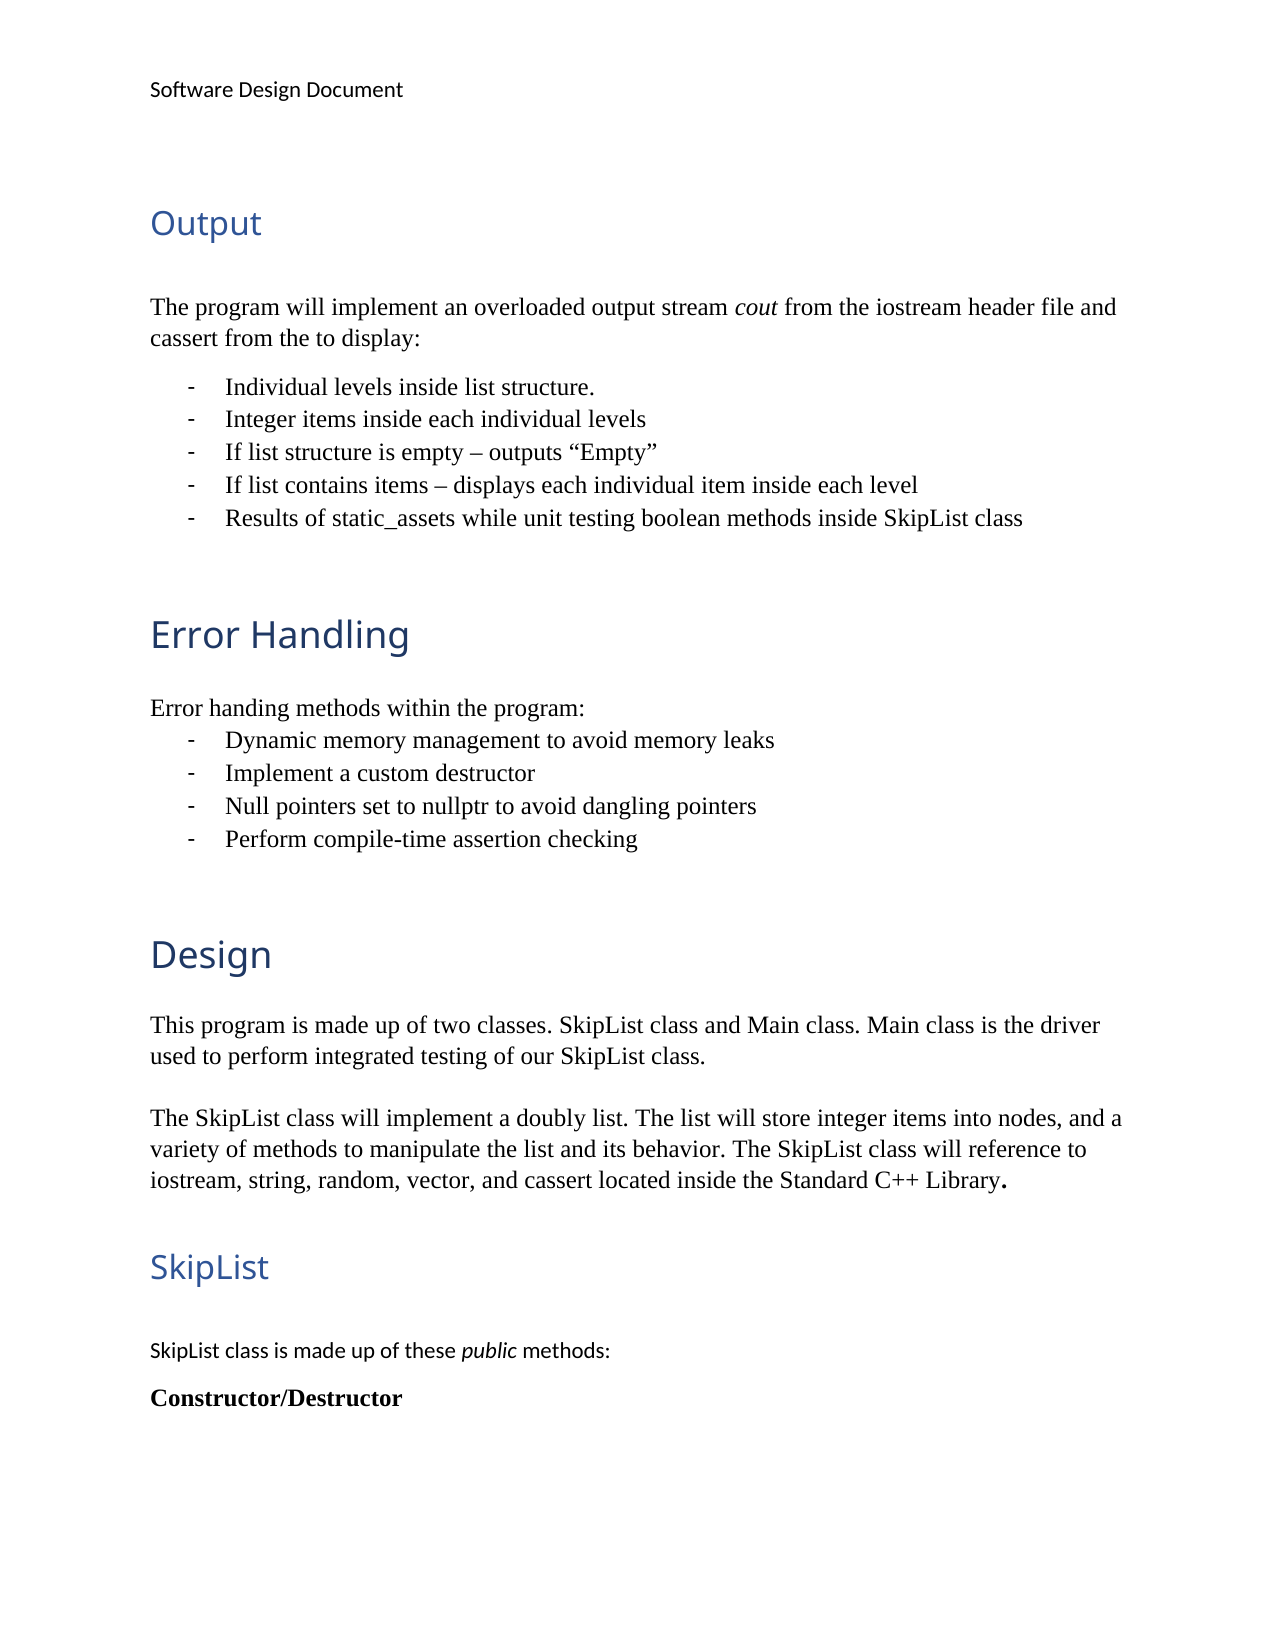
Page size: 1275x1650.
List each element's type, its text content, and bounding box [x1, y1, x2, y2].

text The SkipList class will implement a doubly list. The list will store integer items into nodes, and a variety of methods to manipulate the list and its behavior. The SkipList class will reference to iostream, string, random, vector, and cassert located inside the Standard C++ Library. [150, 1103, 1125, 1194]
list Individual levels inside list structure. [187, 371, 1125, 401]
list Null pointers set to nullptr to avoid dangling pointers [187, 790, 1125, 821]
subtitle Design [150, 929, 1125, 980]
list Dynamic memory management to avoid memory leaks [187, 724, 1125, 755]
list If list contains items – displays each individual item inside each level [187, 469, 1125, 500]
text SkipList class is made up of these public methods: [150, 1336, 1125, 1364]
text The program will implement an overloaded output stream cout from the iostream header file and cassert from the to display: [150, 292, 1125, 352]
text Error handing methods within the program: [150, 693, 1125, 722]
list Results of static_assets while unit testing boolean methods inside SkipList class [187, 502, 1125, 533]
subtitle SkipList [150, 1244, 1125, 1289]
text Constructor/Destructor [150, 1383, 1125, 1412]
subtitle Error Handling [150, 608, 1125, 659]
subtitle Output [150, 199, 1125, 245]
list Implement a custom destructor [187, 757, 1125, 788]
list Perform compile-time assertion checking [187, 823, 1125, 854]
list Integer items inside each individual levels [187, 403, 1125, 434]
text This program is made up of two classes. SkipList class and Main class. Main class is the driver used to perform integrated testing of our SkipList class. [150, 1010, 1125, 1070]
list If list structure is empty – outputs “Empty” [187, 436, 1125, 467]
